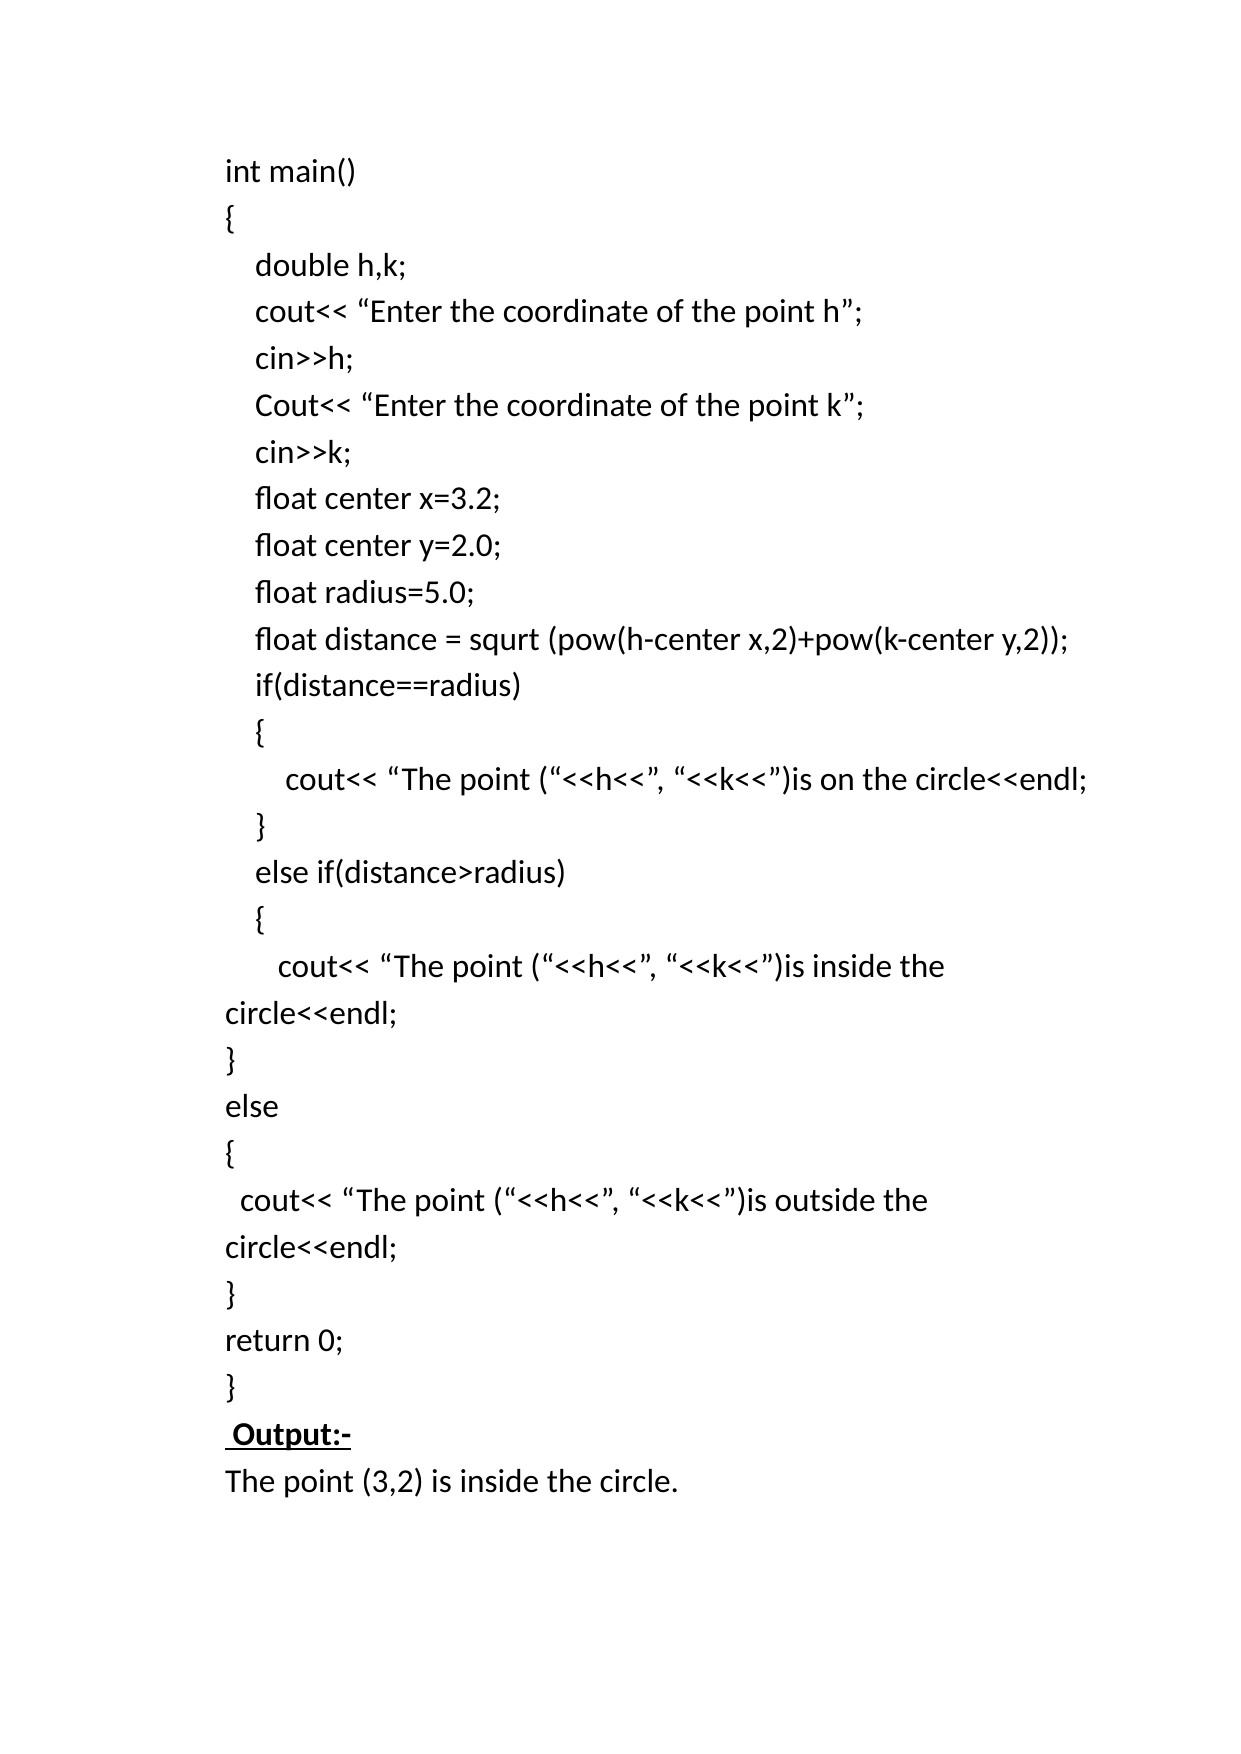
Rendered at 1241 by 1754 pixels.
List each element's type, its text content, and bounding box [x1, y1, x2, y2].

list Cout<< “Enter the coordinate of the point k”; [225, 384, 1090, 424]
list else [225, 1085, 1090, 1126]
list } [225, 1272, 1090, 1313]
list Output:- [225, 1413, 1090, 1453]
list float center y=2.0; [225, 524, 1090, 565]
list { [225, 898, 1090, 939]
list cout<< “Enter the coordinate of the point h”; [225, 290, 1090, 331]
list } [225, 805, 1090, 846]
list else if(distance>radius) [225, 852, 1090, 892]
list float distance = squrt (pow(h-center x,2)+pow(k-center y,2)); [225, 618, 1090, 658]
list if(distance==radius) [225, 664, 1090, 705]
list cin>>k; [225, 431, 1090, 471]
list } [225, 1366, 1090, 1407]
list float center x=3.2; [225, 477, 1090, 518]
list cout<< “The point (“<<h<<”, “<<k<<”)is on the circle<<endl; [225, 758, 1090, 799]
list { [225, 1132, 1090, 1173]
list double h,k; [225, 243, 1090, 284]
list The point (3,2) is inside the circle. [225, 1459, 1090, 1500]
list cout<< “The point (“<<h<<”, “<<k<<”)is outside the circle<<endl; [225, 1179, 1090, 1266]
list return 0; [225, 1319, 1090, 1360]
list { [225, 711, 1090, 752]
list cin>>h; [225, 337, 1090, 378]
list cout<< “The point (“<<h<<”, “<<k<<”)is inside the circle<<endl; [225, 945, 1090, 1033]
list float radius=5.0; [225, 571, 1090, 612]
list int main() [225, 150, 1090, 191]
list } [225, 1039, 1090, 1079]
list { [225, 197, 1090, 237]
